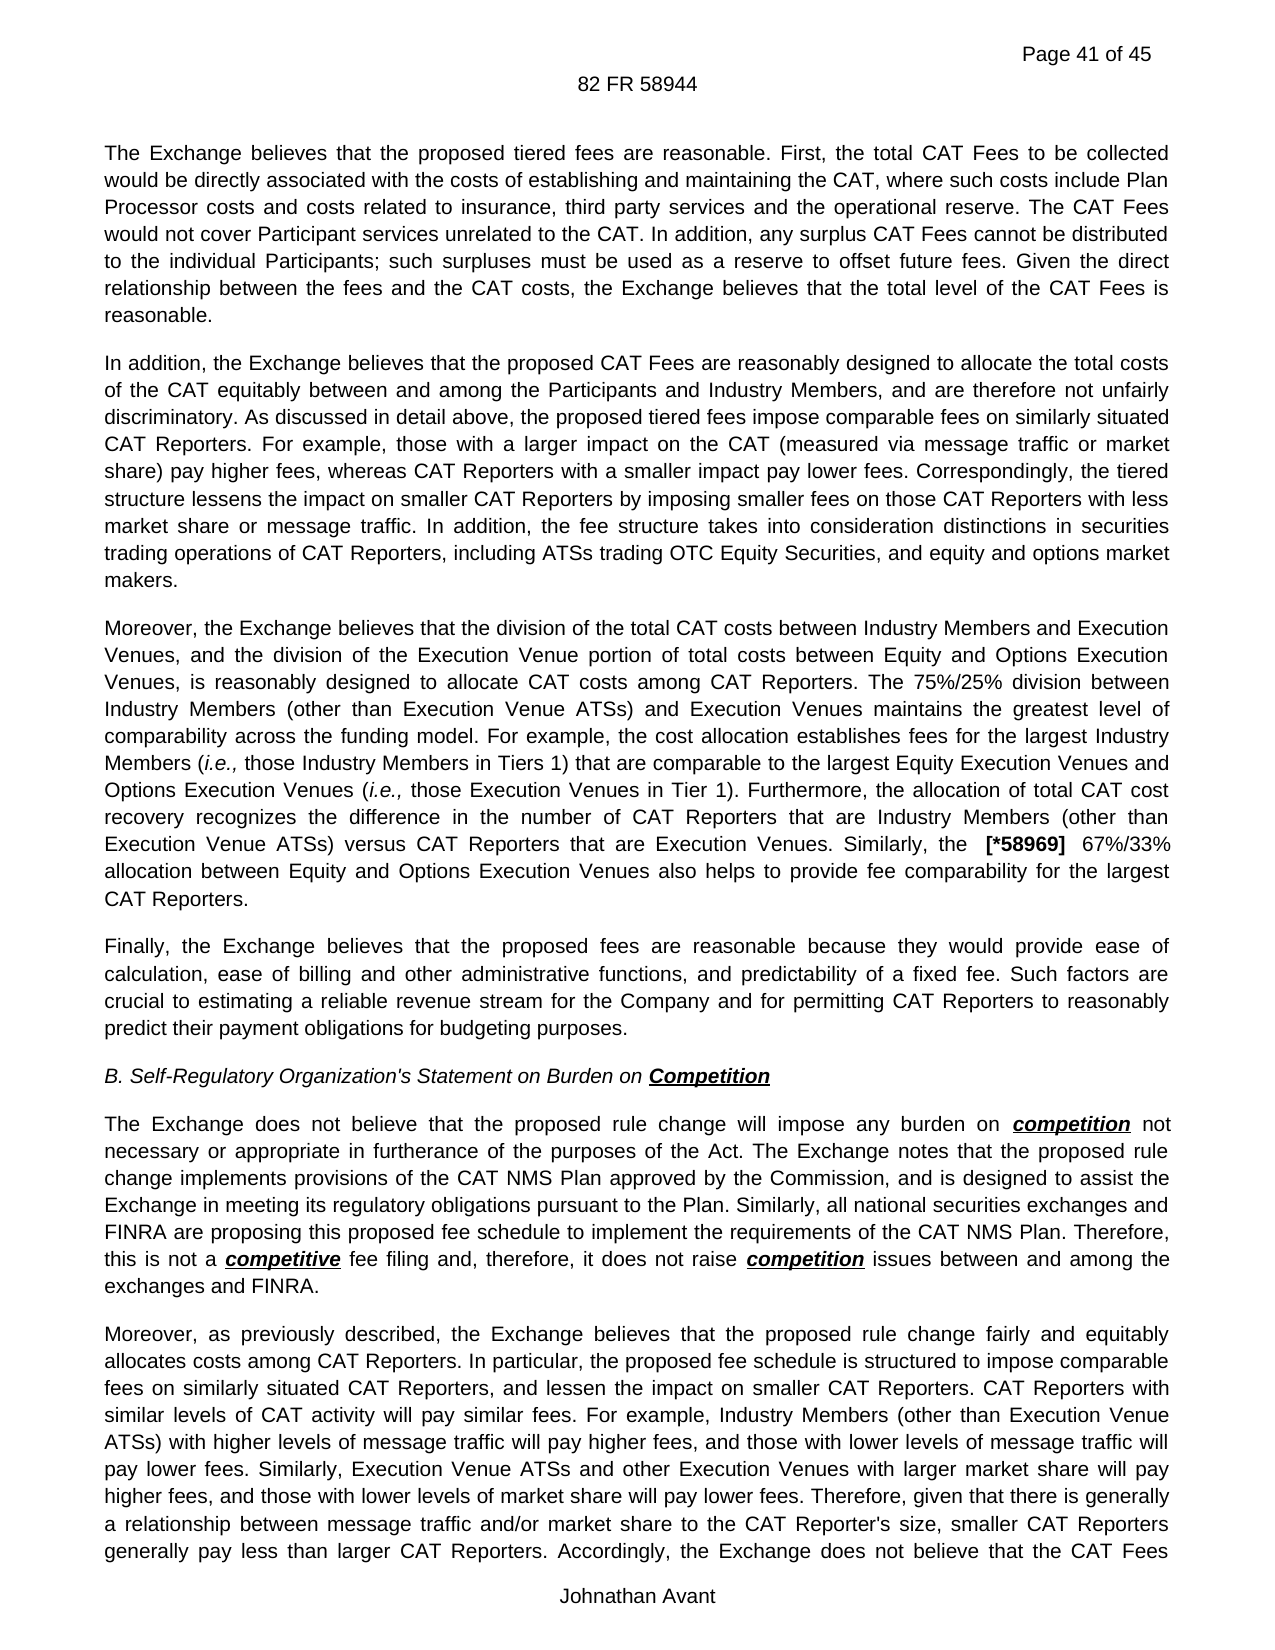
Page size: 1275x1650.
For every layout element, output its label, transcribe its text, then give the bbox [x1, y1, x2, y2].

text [104, 1319, 1171, 1562]
text B. Self-Regulatory Organization's Statement on Burden on Competition [104, 1060, 1171, 1087]
text Moreover, the Exchange believes that the division of the total CAT costs between Industry Members and Execution Venues, and the division of the Execution Venue portion of total costs between Equity and Options Execution Venues, is reasonably designed to allocate CAT costs among CAT Reporters. The 75%/25% division between Industry Members (other than Execution Venue ATSs) and Execution Venues maintains the greatest level of comparability across the funding model. For example, the cost allocation establishes fees for the largest Industry Members (i.e., those Industry Members in Tiers 1) that are comparable to the largest Equity Execution Venues and Options Execution Venues (i.e., those Execution Venues in Tier 1). Furthermore, the allocation of total CAT cost recovery recognizes the difference in the number of CAT Reporters that are Industry Members (other than Execution Venue ATSs) versus CAT Reporters that are Execution Venues. Similarly, the [*58969] 67%/33% allocation between Equity and Options Execution Venues also helps to provide fee comparability for the largest CAT Reporters. [104, 612, 1171, 910]
text Finally, the Exchange believes that the proposed fees are reasonable because they would provide ease of calculation, ease of billing and other administrative functions, and predictability of a fixed fee. Such factors are crucial to estimating a reliable revenue stream for the Company and for permitting CAT Reporters to reasonably predict their payment obligations for budgeting purposes. [104, 931, 1171, 1039]
text In addition, the Exchange believes that the proposed CAT Fees are reasonably designed to allocate the total costs of the CAT equitably between and among the Participants and Industry Members, and are therefore not unfairly discriminatory. As discussed in detail above, the proposed tiered fees impose comparable fees on similarly situated CAT Reporters. For example, those with a larger impact on the CAT (measured via message traffic or market share) pay higher fees, whereas CAT Reporters with a smaller impact pay lower fees. Correspondingly, the tiered structure lessens the impact on smaller CAT Reporters by imposing smaller fees on those CAT Reporters with less market share or message traffic. In addition, the fee structure takes into consideration distinctions in securities trading operations of CAT Reporters, including ATSs trading OTC Equity Securities, and equity and options market makers. [104, 348, 1171, 592]
text The Exchange does not believe that the proposed rule change will impose any burden on competition not necessary or appropriate in furtherance of the purposes of the Act. The Exchange notes that the proposed rule change implements provisions of the CAT NMS Plan approved by the Commission, and is designed to assist the Exchange in meeting its regulatory obligations pursuant to the Plan. Similarly, all national securities exchanges and FINRA are proposing this proposed fee schedule to implement the requirements of the CAT NMS Plan. Therefore, this is not a competitive fee filing and, therefore, it does not raise competition issues between and among the exchanges and FINRA. [104, 1108, 1171, 1298]
text The Exchange believes that the proposed tiered fees are reasonable. First, the total CAT Fees to be collected would be directly associated with the costs of establishing and maintaining the CAT, where such costs include Plan Processor costs and costs related to insurance, third party services and the operational reserve. The CAT Fees would not cover Participant services unrelated to the CAT. In addition, any surplus CAT Fees cannot be distributed to the individual Participants; such surpluses must be used as a reserve to offset future fees. Given the direct relationship between the fees and the CAT costs, the Exchange believes that the total level of the CAT Fees is reasonable. [104, 137, 1171, 327]
